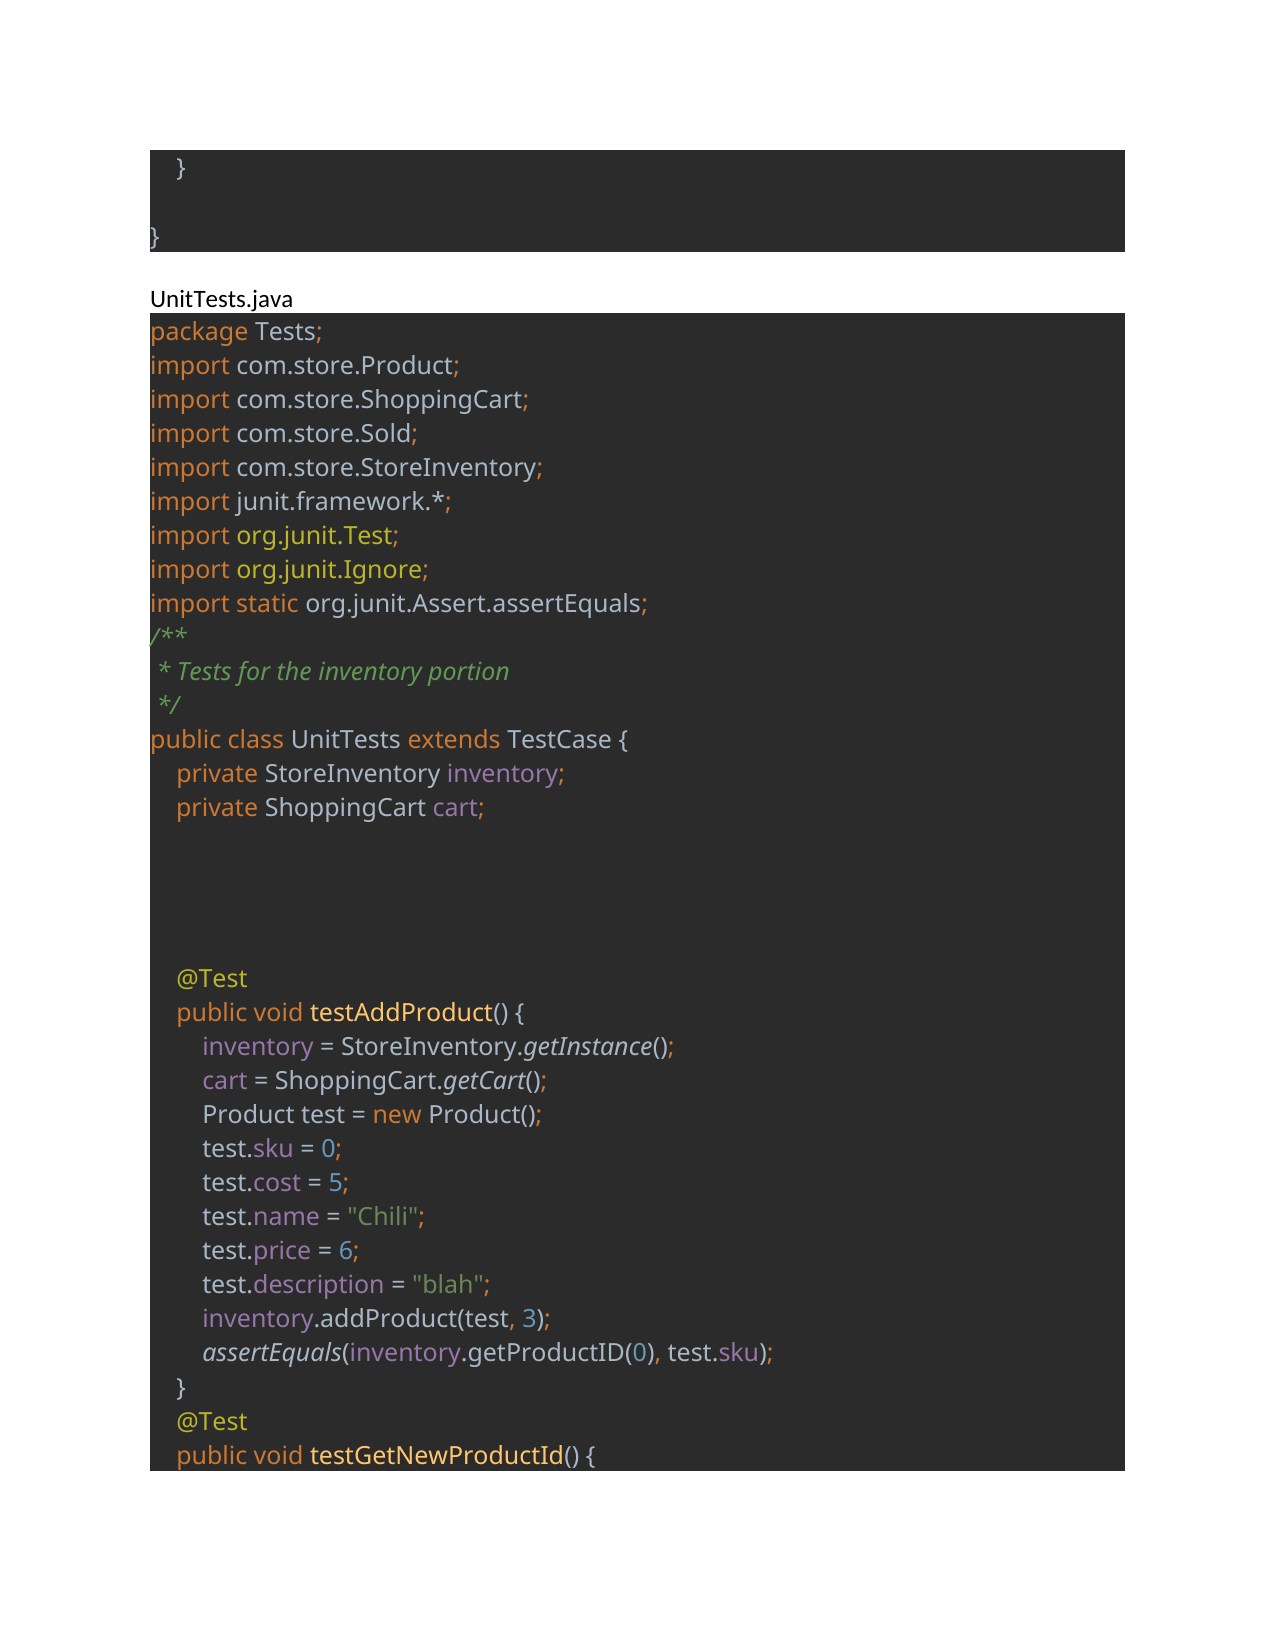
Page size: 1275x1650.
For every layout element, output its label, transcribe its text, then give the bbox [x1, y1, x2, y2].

text UnitTests.java [150, 283, 1125, 313]
